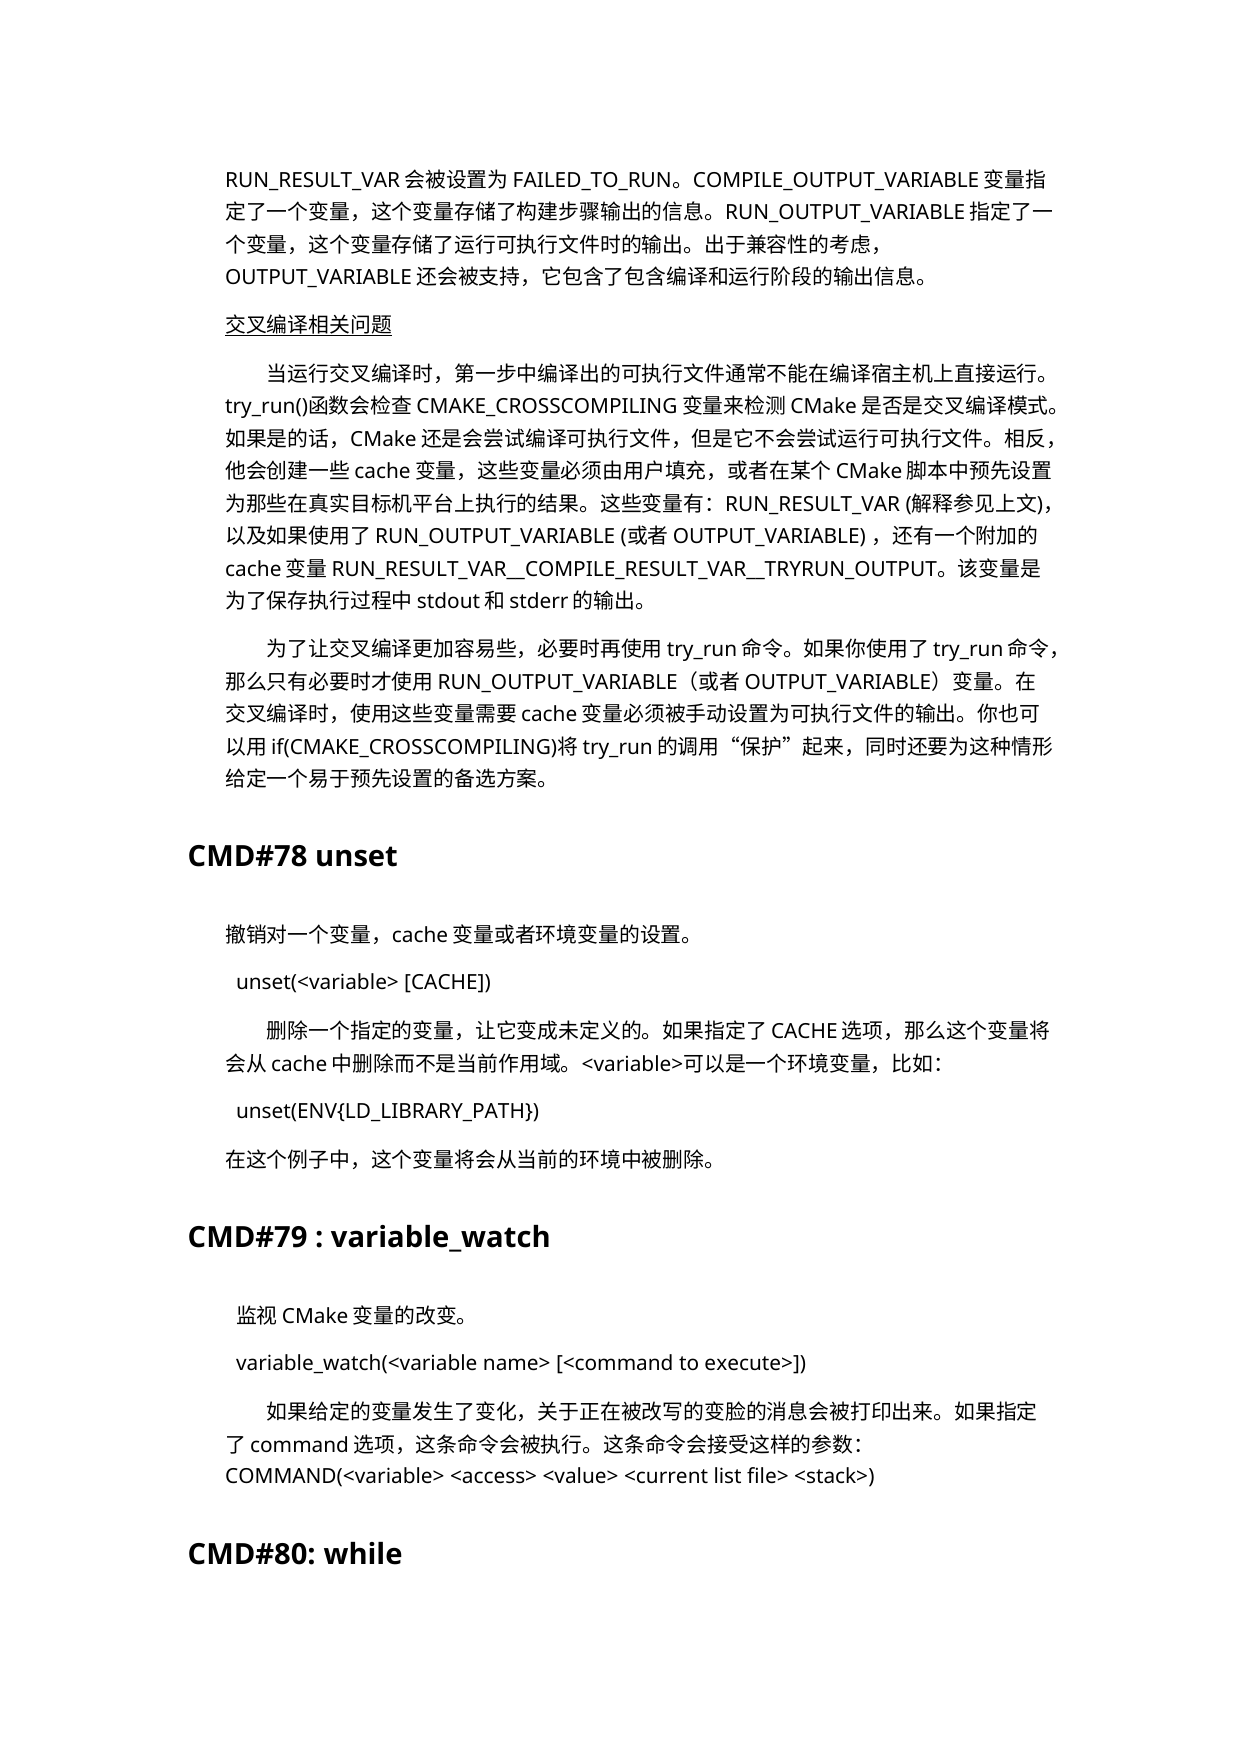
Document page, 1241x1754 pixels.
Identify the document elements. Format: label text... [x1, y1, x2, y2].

text 删除一个指定的变量，让它变成未定义的。如果指定了CACHE选项，那么这个变量将会从cache中删除而不是当前作用域。<variable>可以是一个环境变量，比如： [225, 1013, 1053, 1078]
subtitle CMD#79 : variable_watch [187, 1204, 1053, 1269]
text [225, 162, 1053, 292]
text 交叉编译相关问题 [225, 308, 1053, 340]
text 撤销对一个变量，cache变量或者环境变量的设置。 [225, 917, 1053, 950]
subtitle CMD#80: while [187, 1521, 1053, 1586]
text 如果给定的变量发生了变化，关于正在被改写的变脸的消息会被打印出来。如果指定了command选项，这条命令会被执行。这条命令会接受这样的参数：COMMAND(<variable> <access> <value> <current list file> <stack>) [225, 1394, 1053, 1492]
subtitle CMD#78 unset [187, 823, 1053, 888]
text unset(<variable> [CACHE]) [225, 965, 1053, 998]
text variable_watch(<variable name> [<command to execute>]) [225, 1346, 1053, 1379]
text 监视CMake变量的改变。 [225, 1298, 1053, 1331]
text 在这个例子中，这个变量将会从当前的环境中被删除。 [225, 1142, 1053, 1175]
text 为了让交叉编译更加容易些，必要时再使用try_run命令。如果你使用了try_run命令，那么只有必要时才使用RUN_OUTPUT_VARIABLE（或者OUTPUT_VARIABLE）变量。在交叉编译时，使用这些变量需要cache变量必须被手动设置为可执行文件的输出。你也可以用if(CMAKE_CROSSCOMPILING)将try_run的调用“保护”起来，同时还要为这种情形给定一个易于预先设置的备选方案。 [225, 631, 1053, 794]
text 当运行交叉编译时，第一步中编译出的可执行文件通常不能在编译宿主机上直接运行。try_run()函数会检查CMAKE_CROSSCOMPILING变量来检测CMake是否是交叉编译模式。如果是的话，CMake还是会尝试编译可执行文件，但是它不会尝试运行可执行文件。相反，他会创建一些cache变量，这些变量必须由用户填充，或者在某个CMake脚本中预先设置为那些在真实目标机平台上执行的结果。这些变量有：RUN_RESULT_VAR (解释参见上文)，以及如果使用了RUN_OUTPUT_VARIABLE (或者OUTPUT_VARIABLE) ，还有一个附加的cache变量RUN_RESULT_VAR__COMPILE_RESULT_VAR__TRYRUN_OUTPUT。该变量是为了保存执行过程中stdout和stderr的输出。 [225, 356, 1053, 616]
text unset(ENV{LD_LIBRARY_PATH}) [225, 1094, 1053, 1127]
